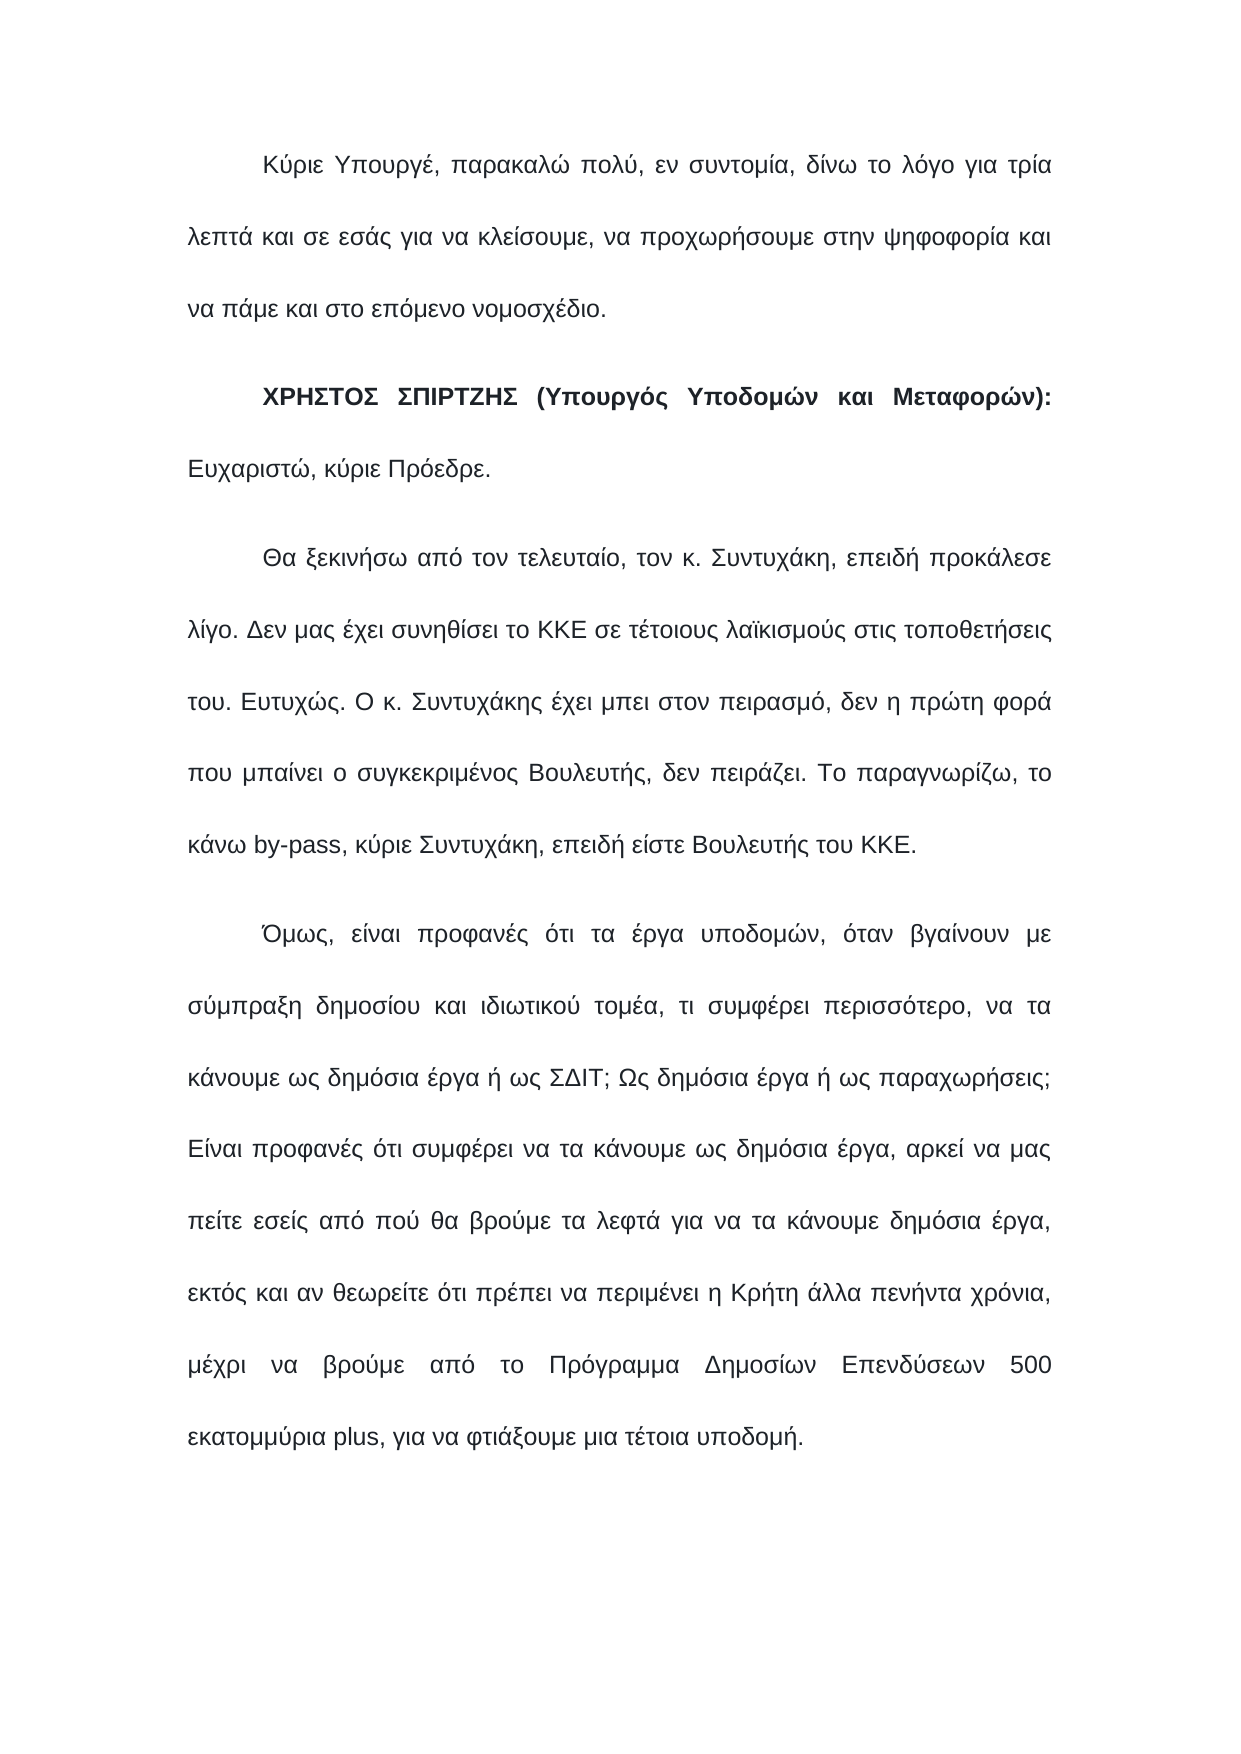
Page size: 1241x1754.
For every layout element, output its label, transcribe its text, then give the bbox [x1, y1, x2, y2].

text ΧΡΗΣΤΟΣ ΣΠΙΡΤΖΗΣ (Υπουργός Υποδομών και Μεταφορών): Ευχαριστώ, κύριε Πρόεδρε. [187, 382, 1053, 483]
text Κύριε Υπουργέ, παρακαλώ πολύ, εν συντομία, δίνω το λόγο για τρία λεπτά και σε εσάς για να κλείσουμε, να προχωρήσουμε στην ψηφοφορία και να πάμε και στο επόμενο νομοσχέδιο. [187, 150, 1053, 322]
text Όμως, είναι προφανές ότι τα έργα υποδομών, όταν βγαίνουν με σύμπραξη δημοσίου και ιδιωτικού τομέα, τι συμφέρει περισσότερο, να τα κάνουμε ως δημόσια έργα ή ως ΣΔΙΤ; Ως δημόσια έργα ή ως παραχωρήσεις; Είναι προφανές ότι συμφέρει να τα κάνουμε ως δημόσια έργα, αρκεί να μας πείτε εσείς από πού θα βρούμε τα λεφτά για να τα κάνουμε δημόσια έργα, εκτός και αν θεωρείτε ότι πρέπει να περιμένει η Κρήτη άλλα πενήντα χρόνια, μέχρι να βρούμε από το Πρόγραμμα Δημοσίων Επενδύσεων 500 εκατομμύρια plus, για να φτιάξουμε μια τέτοια υποδομή. [187, 919, 1053, 1451]
text Θα ξεκινήσω από τον τελευταίο, τον κ. Συντυχάκη, επειδή προκάλεσε λίγο. Δεν μας έχει συνηθίσει το ΚΚΕ σε τέτοιους λαϊκισμούς στις τοποθετήσεις του. Ευτυχώς. Ο κ. Συντυχάκης έχει μπει στον πειρασμό, δεν η πρώτη φορά που μπαίνει ο συγκεκριμένος Βουλευτής, δεν πειράζει. Το παραγνωρίζω, το κάνω by-pass, κύριε Συντυχάκη, επειδή είστε Βουλευτής του ΚΚΕ. [187, 543, 1053, 859]
